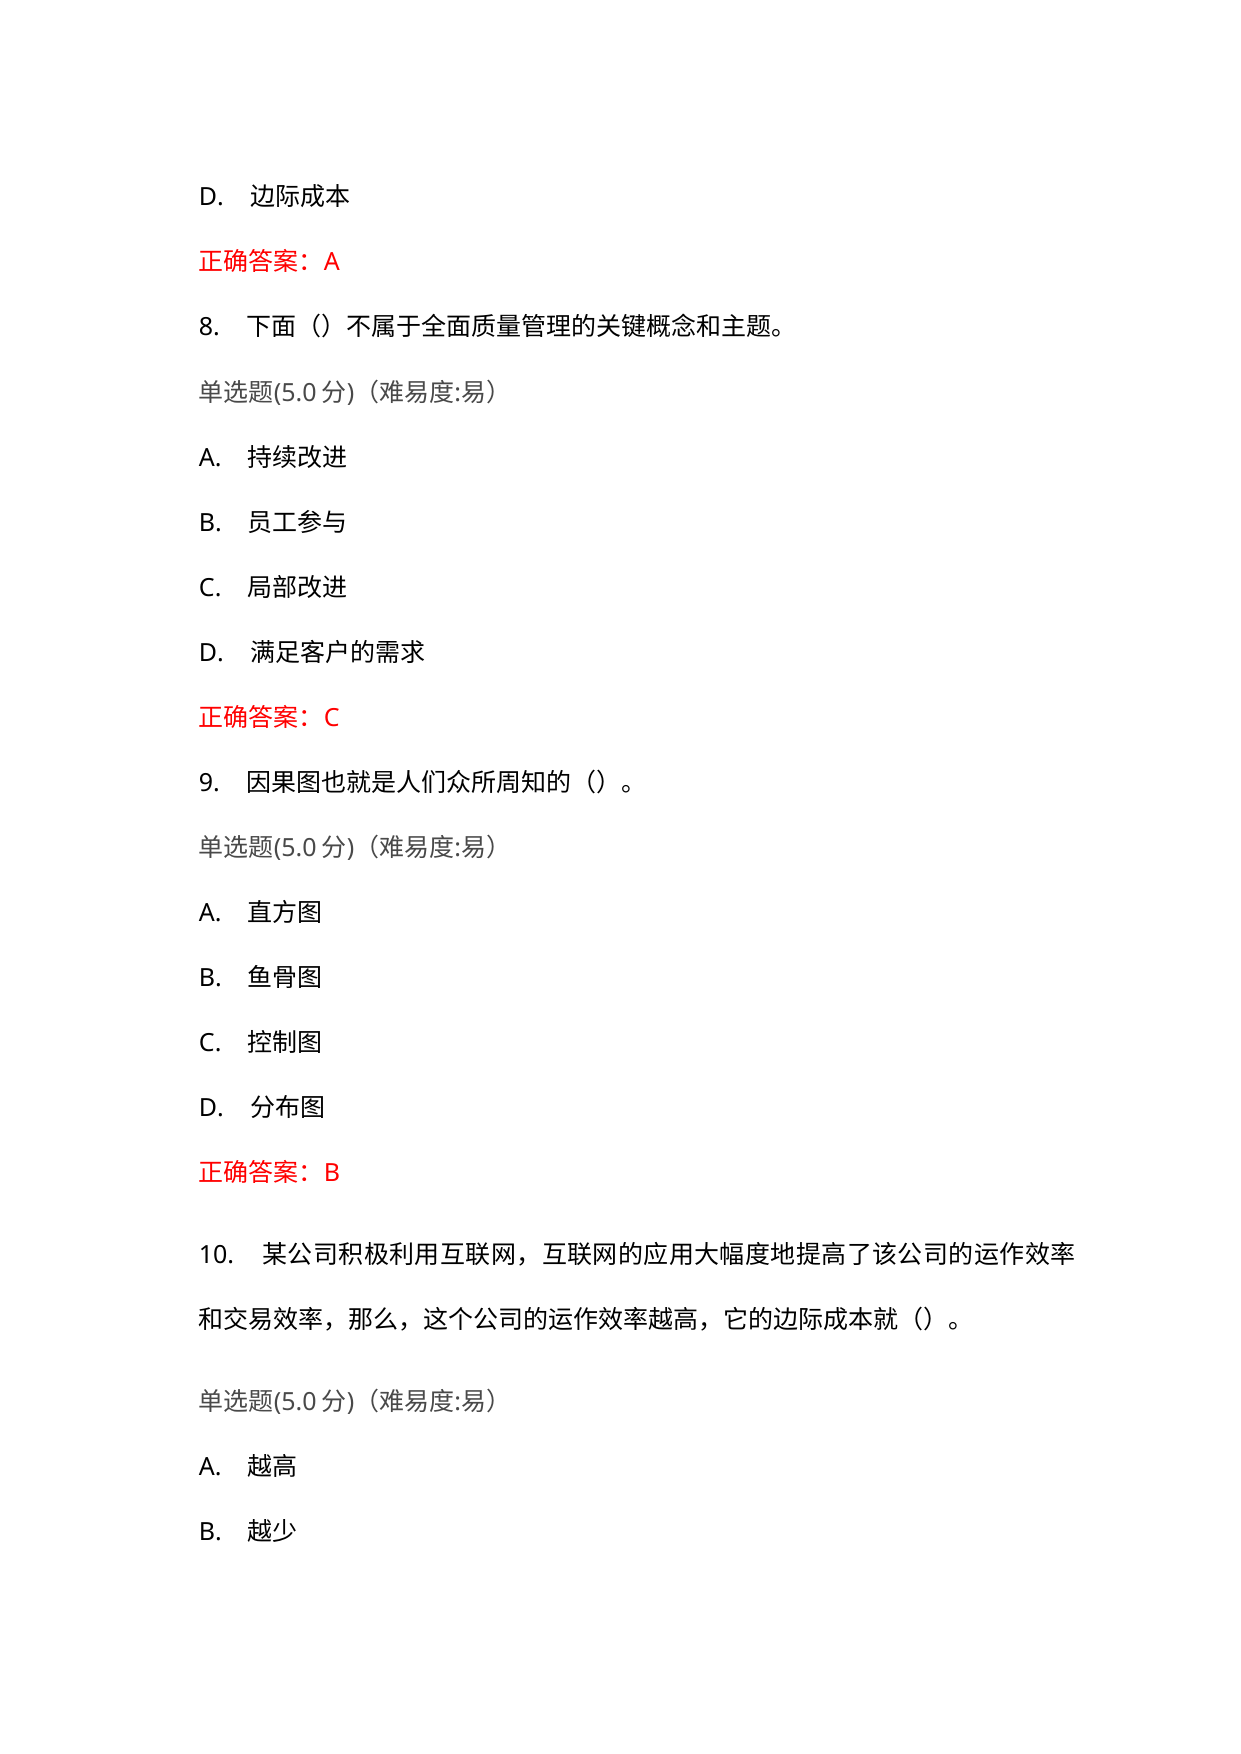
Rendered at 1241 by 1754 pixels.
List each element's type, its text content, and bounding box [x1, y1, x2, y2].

table_cell B. 鱼骨图 [188, 943, 1087, 1008]
table_cell 9. 因果图也就是人们众所周知的（）。 [188, 748, 1087, 813]
table_cell 单选题(5.0分)（难易度:易） [188, 1367, 1087, 1432]
table_cell D. 满足客户的需求 [188, 618, 1087, 683]
table_cell D. 分布图 [188, 1073, 1087, 1138]
table_cell A. 持续改进 [188, 423, 1087, 488]
table_cell 10. 某公司积极利用互联网，互联网的应用大幅度地提高了该公司的运作效率和交易效率，那么，这个公司的运作效率越高，它的边际成本就（）。 [188, 1203, 1087, 1367]
table_cell 8. 下面（）不属于全面质量管理的关键概念和主题。 [188, 292, 1087, 358]
table_cell 单选题(5.0分)（难易度:易） [188, 813, 1087, 878]
table_cell 正确答案：C [188, 683, 1087, 748]
table_cell 正确答案：A [188, 227, 1087, 292]
table_cell C. 控制图 [188, 1008, 1087, 1073]
table_cell 正确答案：B [188, 1138, 1087, 1203]
table_cell C. 局部改进 [188, 553, 1087, 618]
table_cell A. 直方图 [188, 878, 1087, 943]
table_cell 单选题(5.0分)（难易度:易） [188, 358, 1087, 423]
table_cell B. 越少 [188, 1497, 1087, 1562]
table_cell B. 员工参与 [188, 488, 1087, 553]
table_cell A. 越高 [188, 1432, 1087, 1497]
table_cell D. 边际成本 [188, 162, 1087, 227]
